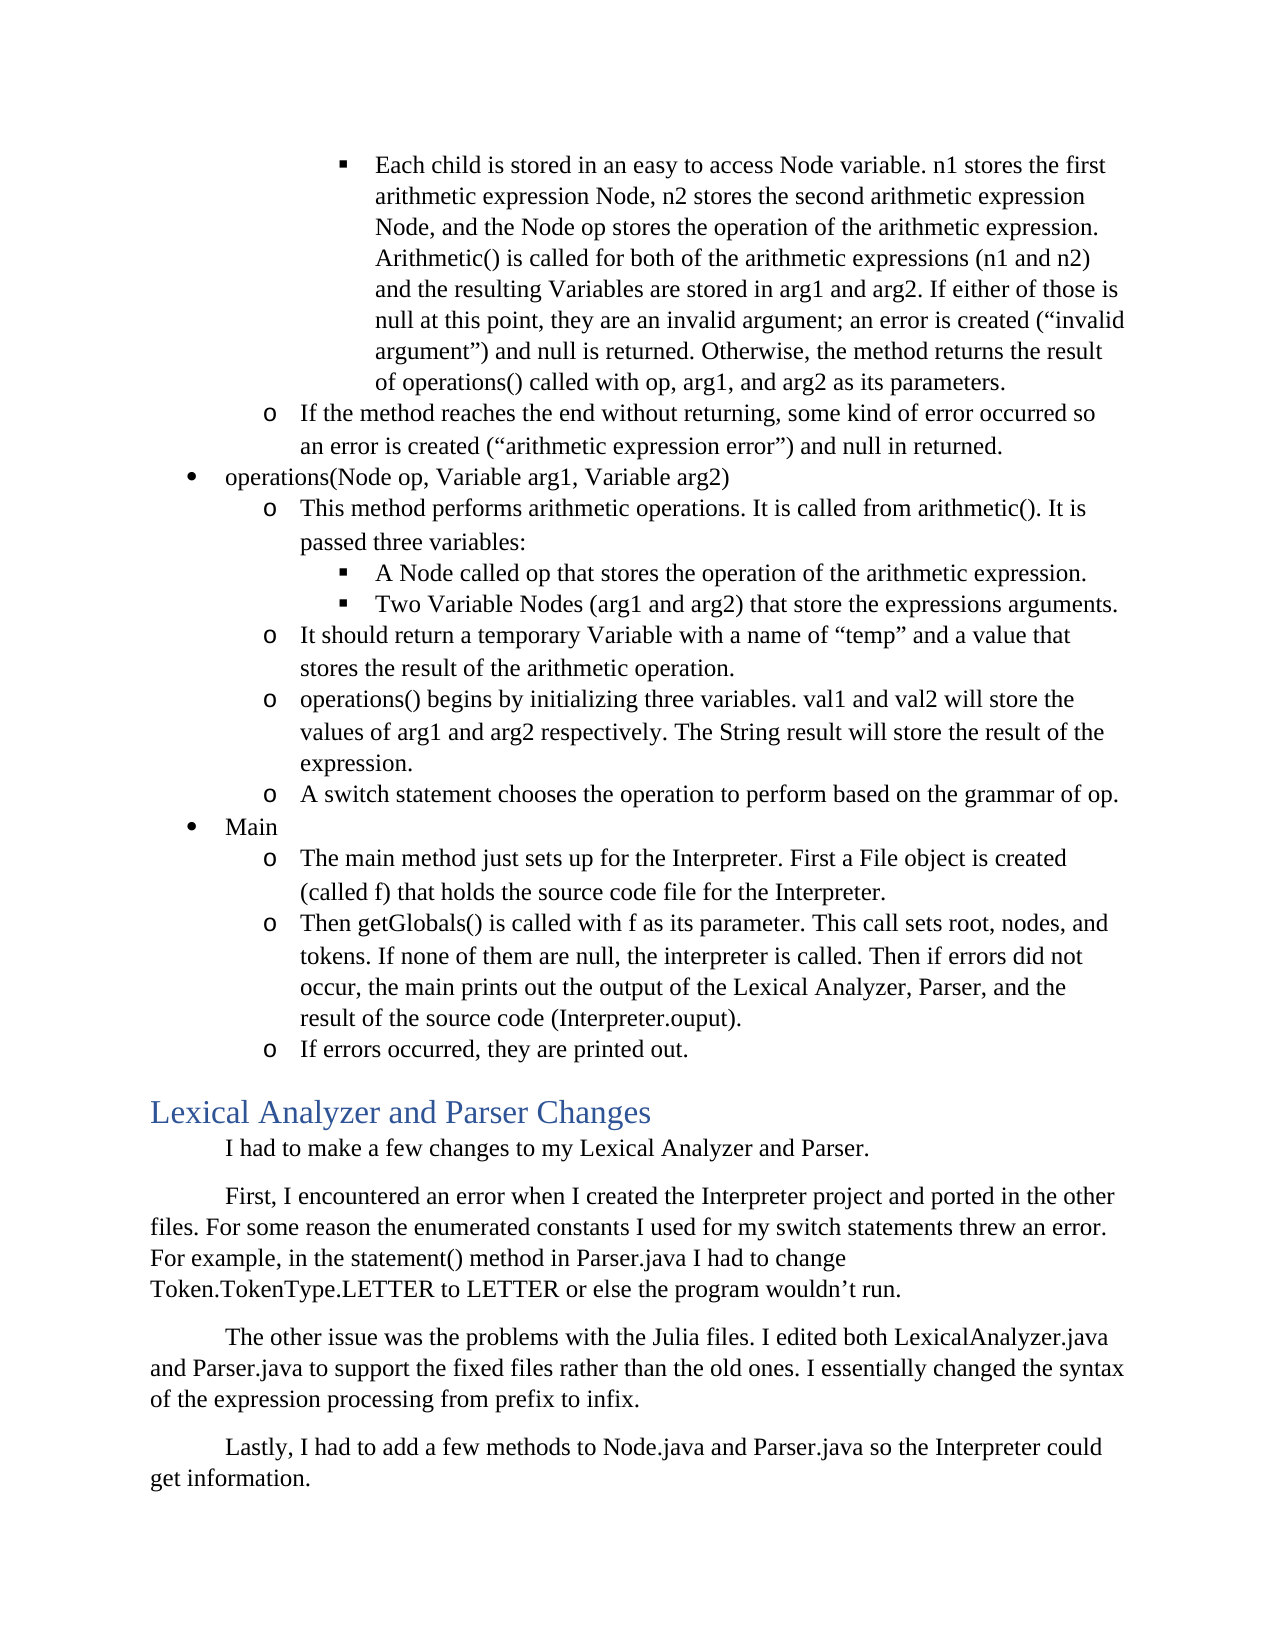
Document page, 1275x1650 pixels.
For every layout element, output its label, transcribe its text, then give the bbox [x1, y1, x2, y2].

text First, I encountered an error when I created the Interpreter project and ported in the other files. For some reason the enumerated constants I used for my switch statements threw an error. For example, in the statement() method in Parser.java I had to change Token.TokenType.LETTER to LETTER or else the program wouldn’t run. [150, 1181, 1125, 1303]
list The main method just sets up for the Interpreter. First a File object is created (called f) that holds the source code file for the Interpreter. [262, 843, 1125, 905]
list operations() begins by initializing three variables. val1 and val2 will store the values of arg1 and arg2 respectively. The String result will store the result of the expression. [262, 684, 1125, 777]
list operations(Node op, Variable arg1, Variable arg2) [187, 462, 1125, 491]
text The other issue was the problems with the Julia files. I edited both LexicalAnalyzer.java and Parser.java to support the fixed files rather than the old ones. I essentially changed the syntax of the expression processing from prefix to infix. [150, 1322, 1125, 1413]
list A Node called op that stores the operation of the arithmetic expression. [337, 558, 1125, 586]
list Each child is stored in an easy to access Node variable. n1 stores the first arithmetic expression Node, n2 stores the second arithmetic expression Node, and the Node op stores the operation of the arithmetic expression. Arithmetic() is called for both of the arithmetic expressions (n1 and n2) and the resulting Variables are stored in arg1 and arg2. If either of those is null at this point, they are an invalid argument; an error is created (“invalid argument”) and null is returned. Otherwise, the method returns the result of operations() called with op, arg1, and arg2 as its parameters. [337, 150, 1125, 396]
list Main [187, 812, 1125, 841]
list If errors occurred, they are printed out. [262, 1034, 1125, 1065]
list This method performs arithmetic operations. It is called from arithmetic(). It is passed three variables: [262, 493, 1125, 555]
subtitle Lexical Analyzer and Parser Changes [150, 1092, 1125, 1130]
list Two Variable Nodes (arg1 and arg2) that store the expressions arguments. [337, 589, 1125, 617]
list It should return a temporary Variable with a name of “temp” and a value that stores the result of the arithmetic operation. [262, 620, 1125, 682]
list If the method reaches the end without returning, some kind of error occurred so an error is created (“arithmetic expression error”) and null in returned. [262, 398, 1125, 460]
text I had to make a few changes to my Lexical Analyzer and Parser. [150, 1133, 1125, 1162]
list A switch statement chooses the operation to perform based on the grammar of op. [262, 779, 1125, 810]
list Then getGlobals() is called with f as its parameter. This call sets root, nodes, and tokens. If none of them are null, the interpreter is called. Then if errors did not occur, the main prints out the output of the Lexical Analyzer, Parser, and the result of the source code (Interpreter.ouput). [262, 908, 1125, 1032]
text Lastly, I had to add a few methods to Node.java and Parser.java so the Interpreter could get information. [150, 1432, 1125, 1492]
